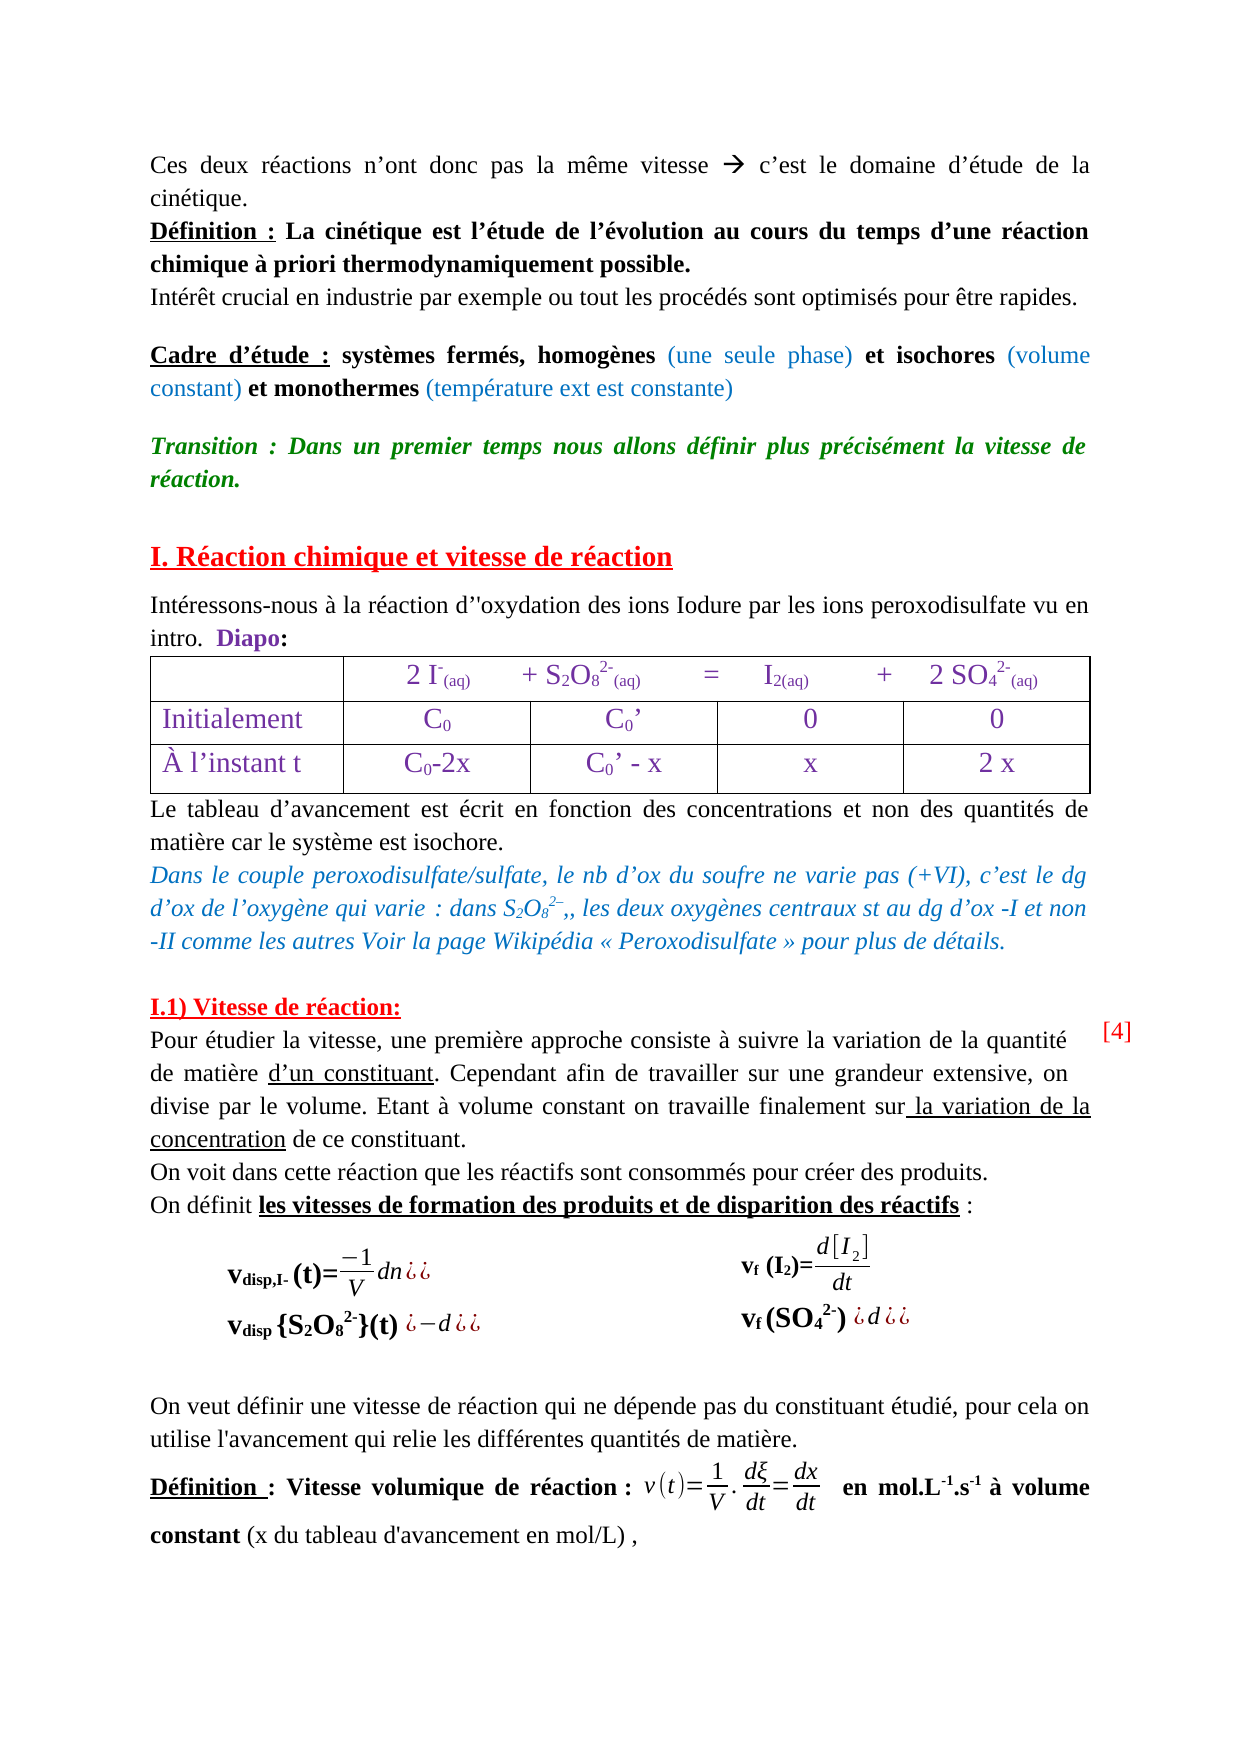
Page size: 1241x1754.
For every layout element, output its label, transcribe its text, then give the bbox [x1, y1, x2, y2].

text Cadre d’étude : systèmes fermés, homogènes (une seule phase) et isochores (volume constant) et monothermes (température ext est constante) [150, 340, 1090, 402]
table_cell x [718, 745, 903, 793]
text Pour étudier la vitesse, une première approche consiste à suivre la variation de la quantité de matière d’un constituant. Cependant afin de travailler sur une grandeur extensive, on divise par le volume. Etant à volume constant on travaille finalement sur la variation de la concentration de ce constituant. [150, 1025, 1090, 1153]
text Définition : La cinétique est l’étude de l’évolution au cours du temps d’une réaction chimique à priori thermodynamiquement possible. [150, 216, 1090, 278]
text Ces deux réactions n’ont donc pas la même vitesse c’est le domaine d’étude de la cinétique. [150, 150, 1090, 212]
table_cell À l’instant t [151, 745, 343, 793]
table_cell Initialement [151, 702, 343, 744]
text Intérêt crucial en industrie par exemple ou tout les procédés sont optimisés pour être rapides. [150, 282, 1090, 311]
text On veut définir une vitesse de réaction qui ne dépende pas du constituant étudié, pour cela on utilise l'avancement qui relie les différentes quantités de matière. [150, 1391, 1090, 1453]
text On voit dans cette réaction que les réactifs sont consommés pour créer des produits. [150, 1157, 1090, 1186]
text On définit les vitesses de formation des produits et de disparition des réactifs : [150, 1190, 1090, 1219]
table_header 2 I-(aq) + S2O82-(aq) = I2(aq) + 2 SO42-(aq) [344, 657, 1089, 701]
table_cell C0 [344, 702, 530, 744]
table_cell C0-2x [344, 745, 530, 793]
text Intéressons-nous à la réaction d’'oxydation des ions Iodure par les ions peroxodisulfate vu en intro. Diapo: [150, 590, 1090, 652]
subtitle I.1) Vitesse de réaction: [150, 992, 1090, 1021]
table_header [151, 657, 343, 701]
table_cell 0 [904, 702, 1089, 744]
text Dans le couple peroxodisulfate/sulfate, le nb d’ox du soufre ne varie pas (+VI), c’est le dg d’ox de l’oxygène qui varie : dans S2O82–,, les deux oxygènes centraux st au dg d’ox -I et non -II comme les autres Voir la page Wikipédia « Peroxodisulfate » pour plus de détails. [150, 860, 1090, 955]
table_cell 2 x [904, 745, 1089, 793]
table_cell 0 [718, 702, 903, 744]
text Définition : Vitesse volumique de réaction : en mol.L-1.s-1 à volume constant (x du tableau d'avancement en mol/L) , [150, 1457, 1090, 1549]
subtitle I. Réaction chimique et vitesse de réaction [150, 539, 1090, 572]
table_cell C0’ - x [531, 745, 717, 793]
table_cell C0’ [531, 702, 717, 744]
text Transition : Dans un premier temps nous allons définir plus précisément la vitesse de réaction. [150, 431, 1090, 493]
text Le tableau d’avancement est écrit en fonction des concentrations et non des quantités de matière car le système est isochore. [150, 794, 1090, 856]
